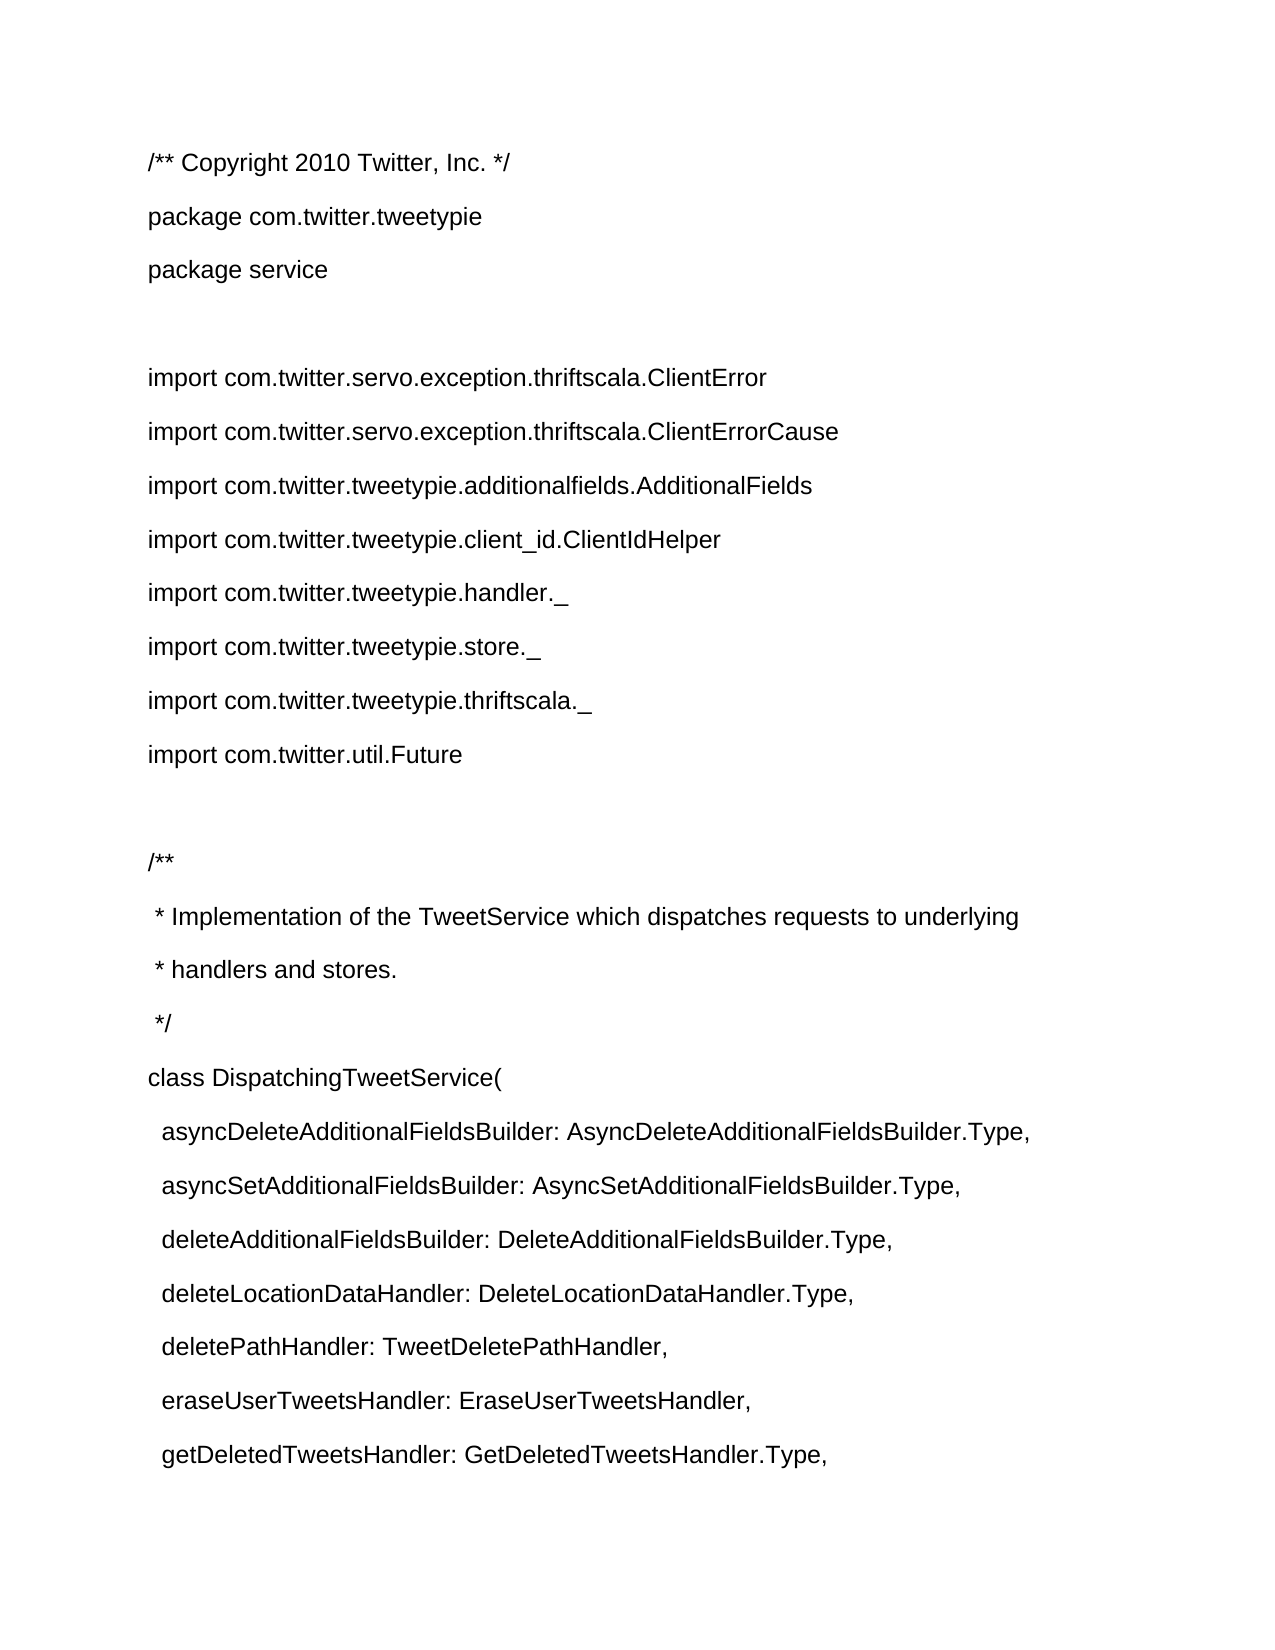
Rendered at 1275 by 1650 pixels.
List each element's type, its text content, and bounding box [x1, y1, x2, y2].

text import com.twitter.tweetypie.store._ [148, 632, 1127, 661]
text getDeletedTweetsHandler: GetDeletedTweetsHandler.Type, [148, 1440, 1127, 1469]
text deleteAdditionalFieldsBuilder: DeleteAdditionalFieldsBuilder.Type, [148, 1225, 1127, 1253]
text package service [148, 255, 1127, 284]
text eraseUserTweetsHandler: EraseUserTweetsHandler, [148, 1386, 1127, 1415]
text import com.twitter.util.Future [148, 740, 1127, 769]
text asyncDeleteAdditionalFieldsBuilder: AsyncDeleteAdditionalFieldsBuilder.Type, [148, 1117, 1127, 1146]
text deletePathHandler: TweetDeletePathHandler, [148, 1332, 1127, 1361]
text import com.twitter.tweetypie.handler._ [148, 578, 1127, 607]
text * Implementation of the TweetService which dispatches requests to underlying [148, 902, 1127, 930]
text deleteLocationDataHandler: DeleteLocationDataHandler.Type, [148, 1278, 1127, 1307]
text asyncSetAdditionalFieldsBuilder: AsyncSetAdditionalFieldsBuilder.Type, [148, 1171, 1127, 1199]
text package com.twitter.tweetypie [148, 201, 1127, 230]
text /** [148, 848, 1127, 876]
text import com.twitter.tweetypie.thriftscala._ [148, 686, 1127, 715]
text /** Copyright 2010 Twitter, Inc. */ [148, 148, 1127, 176]
text import com.twitter.tweetypie.additionalfields.AdditionalFields [148, 471, 1127, 499]
text import com.twitter.servo.exception.thriftscala.ClientErrorCause [148, 417, 1127, 446]
text import com.twitter.servo.exception.thriftscala.ClientError [148, 363, 1127, 392]
text import com.twitter.tweetypie.client_id.ClientIdHelper [148, 524, 1127, 553]
text class DispatchingTweetService( [148, 1063, 1127, 1092]
text */ [148, 1009, 1127, 1038]
text * handlers and stores. [148, 955, 1127, 984]
